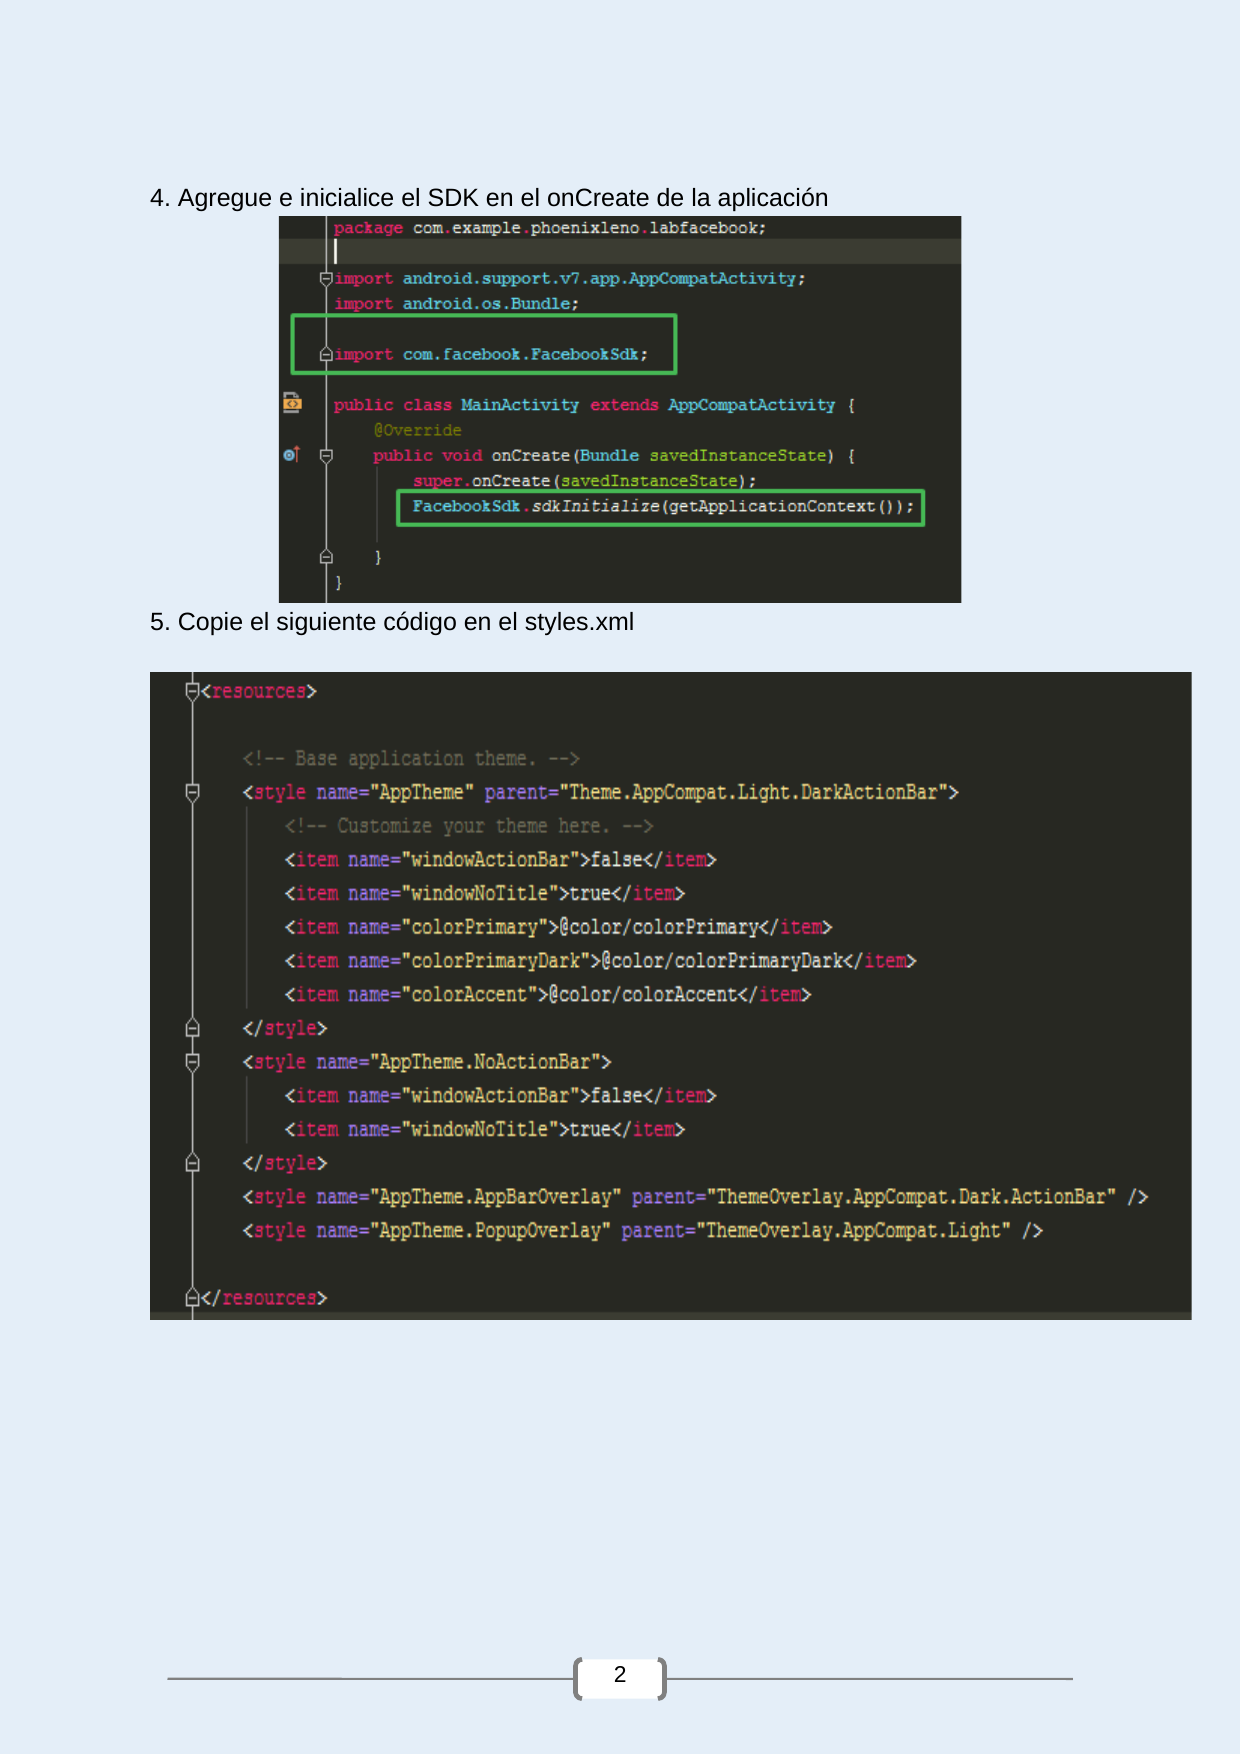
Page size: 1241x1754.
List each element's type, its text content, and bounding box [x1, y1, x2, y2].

picture [278, 216, 962, 603]
text 5. Copie el siguiente código en el styles.xml [150, 607, 1090, 635]
text 4. Agregue e inicialice el SDK en el onCreate de la aplicación [150, 183, 1090, 212]
picture [150, 672, 1192, 1320]
